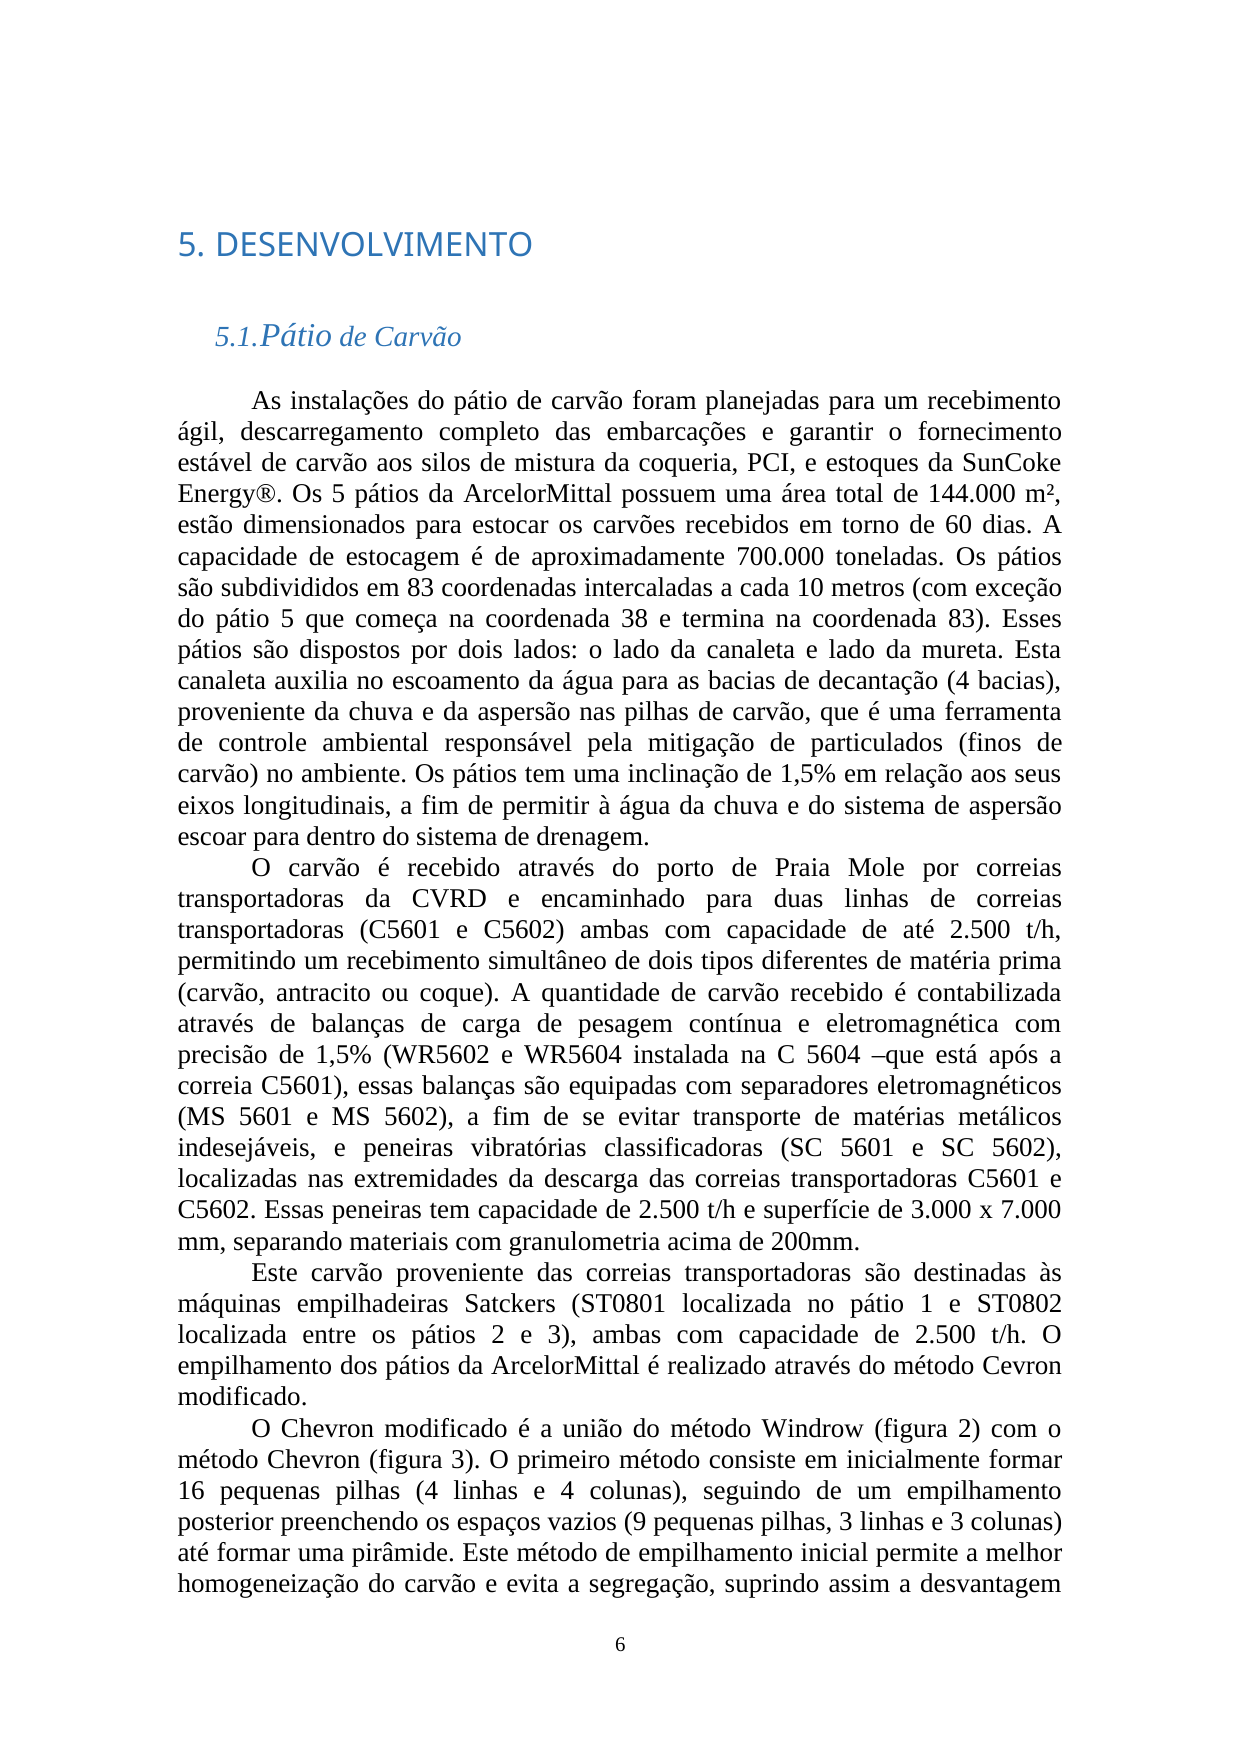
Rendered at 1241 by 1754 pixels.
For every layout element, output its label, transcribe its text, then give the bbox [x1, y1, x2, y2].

text Este carvão proveniente das correias transportadoras são destinadas às máquinas empilhadeiras Satckers (ST0801 localizada no pátio 1 e ST0802 localizada entre os pátios 2 e 3), ambas com capacidade de 2.500 t/h. O empilhamento dos pátios da ArcelorMittal é realizado através do método Cevron modificado. [177, 1256, 1063, 1412]
text O carvão é recebido através do porto de Praia Mole por correias transportadoras da CVRD e encaminhado para duas linhas de correias transportadoras (C5601 e C5602) ambas com capacidade de até 2.500 t/h, permitindo um recebimento simultâneo de dois tipos diferentes de matéria prima (carvão, antracito ou coque). A quantidade de carvão recebido é contabilizada através de balanças de carga de pesagem contínua e eletromagnética com precisão de 1,5% (WR5602 e WR5604 instalada na C 5604 –que está após a correia C5601), essas balanças são equipadas com separadores eletromagnéticos (MS 5601 e MS 5602), a fim de se evitar transporte de matérias metálicos indesejáveis, e peneiras vibratórias classificadoras (SC 5601 e SC 5602), localizadas nas extremidades da descarga das correias transportadoras C5601 e C5602. Essas peneiras tem capacidade de 2.500 t/h e superfície de 3.000 x 7.000 mm, separando materiais com granulometria acima de 200mm. [177, 851, 1063, 1256]
text As instalações do pátio de carvão foram planejadas para um recebimento ágil, descarregamento completo das embarcações e garantir o fornecimento estável de carvão aos silos de mistura da coqueria, PCI, e estoques da SunCoke Energy®. Os 5 pátios da ArcelorMittal possuem uma área total de 144.000 m², estão dimensionados para estocar os carvões recebidos em torno de 60 dias. A capacidade de estocagem é de aproximadamente 700.000 toneladas. Os pátios são subdivididos em 83 coordenadas intercaladas a cada 10 metros (com exceção do pátio 5 que começa na coordenada 38 e termina na coordenada 83). Esses pátios são dispostos por dois lados: o lado da canaleta e lado da mureta. Esta canaleta auxilia no escoamento da água para as bacias de decantação (4 bacias), proveniente da chuva e da aspersão nas pilhas de carvão, que é uma ferramenta de controle ambiental responsável pela mitigação de particulados (finos de carvão) no ambiente. Os pátios tem uma inclinação de 1,5% em relação aos seus eixos longitudinais, a fim de permitir à água da chuva e do sistema de aspersão escoar para dentro do sistema de drenagem. [177, 384, 1063, 851]
subtitle DESENVOLVIMENTO [177, 221, 1063, 266]
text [177, 1412, 1063, 1598]
subtitle Pátio de Carvão [215, 315, 1063, 353]
